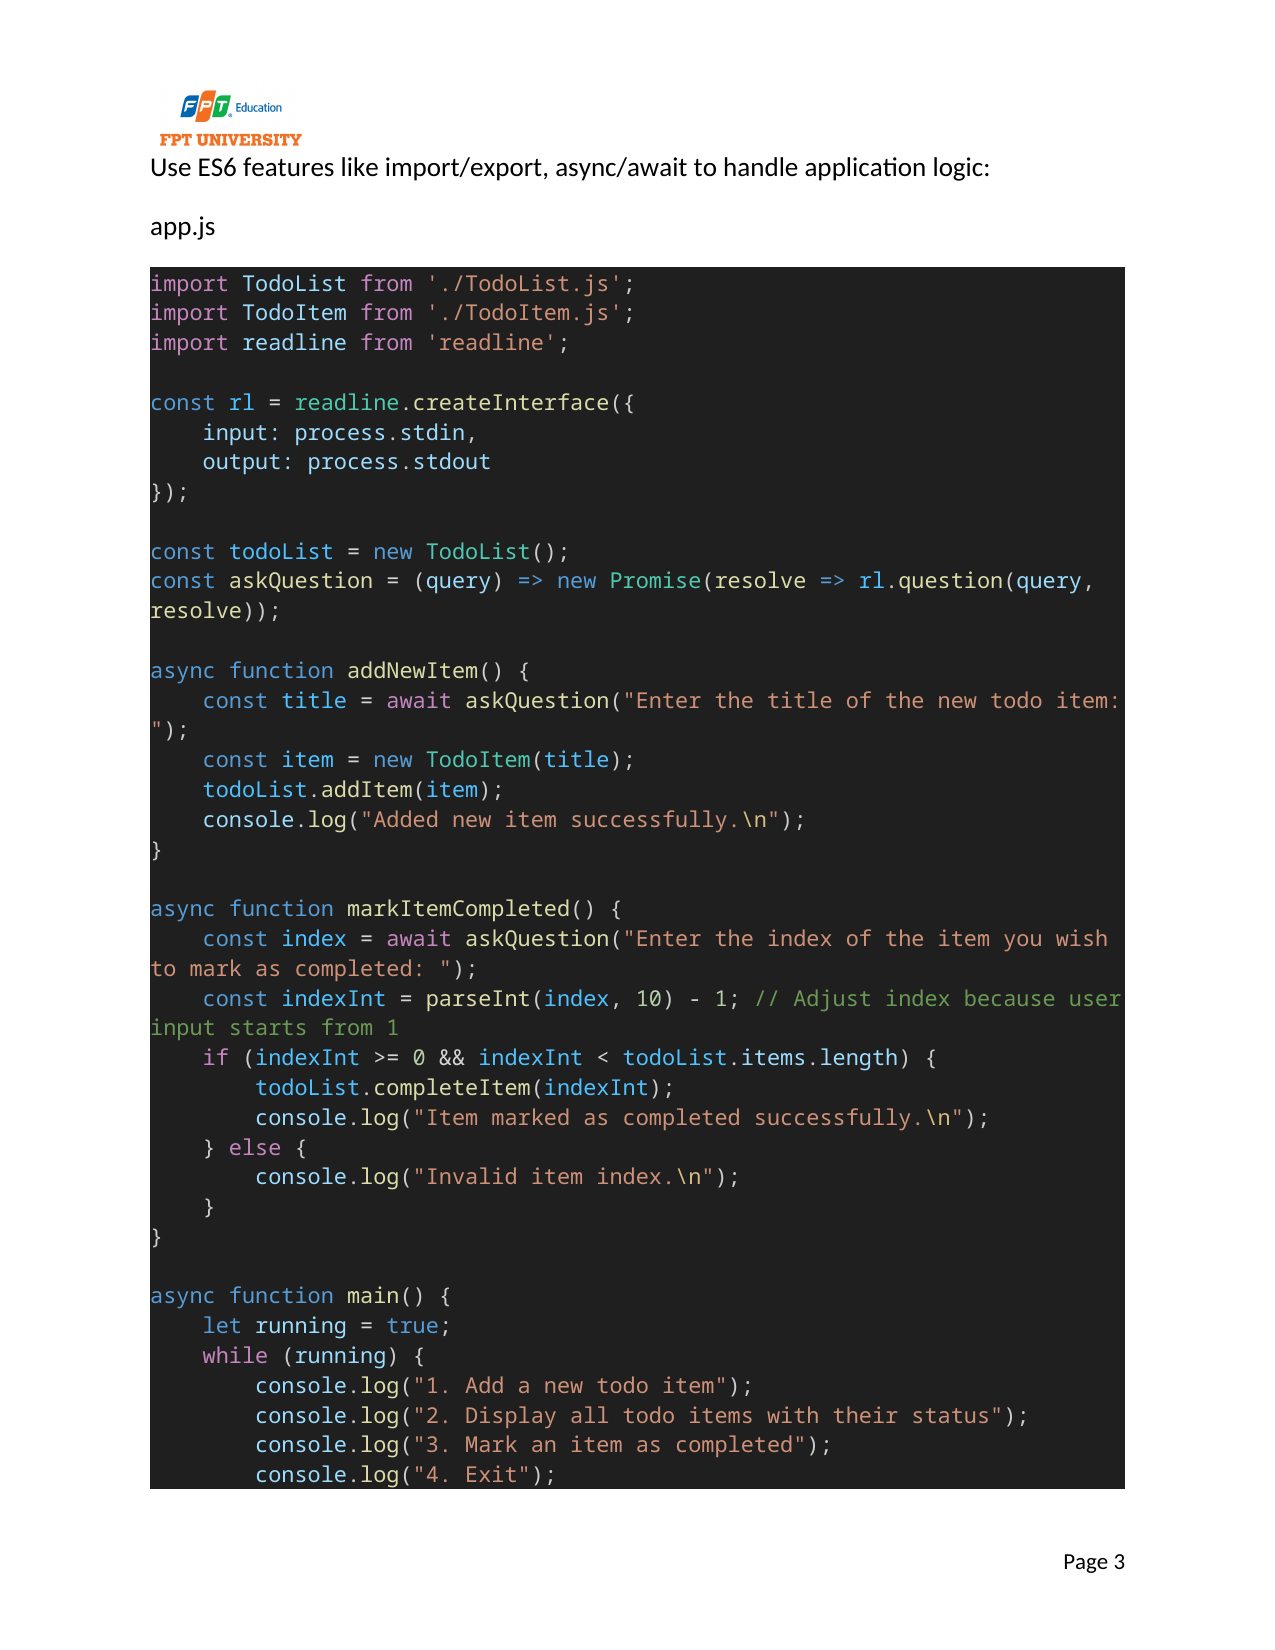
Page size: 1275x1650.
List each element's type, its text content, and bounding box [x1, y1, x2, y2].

text const item = new TodoItem(title); [150, 744, 1125, 774]
text console.log("Item marked as completed successfully.\n"); [150, 1102, 1125, 1131]
text console.log("Invalid item index.\n"); [150, 1161, 1125, 1191]
text async function main() { [150, 1280, 1125, 1310]
text console.log("2. Display all todo items with their status"); [150, 1399, 1125, 1429]
text output: process.stdout [150, 446, 1125, 476]
text Use ES6 features like import/export, async/await to handle application logic: [150, 150, 1125, 183]
text async function markItemCompleted() { [150, 893, 1125, 923]
text async function addNewItem() { [150, 655, 1125, 684]
text } [150, 1191, 1125, 1221]
text import readline from 'readline'; [150, 327, 1125, 357]
text app.js [150, 209, 1125, 242]
text } [150, 1221, 1125, 1251]
text const todoList = new TodoList(); [150, 536, 1125, 565]
picture [150, 75, 307, 150]
text import TodoList from './TodoList.js'; [150, 267, 1125, 297]
text } else { [150, 1131, 1125, 1161]
text const title = await askQuestion("Enter the title of the new todo item: "); [150, 684, 1125, 744]
text console.log("1. Add a new todo item"); [150, 1370, 1125, 1399]
text let running = true; [150, 1310, 1125, 1340]
text todoList.addItem(item); [150, 774, 1125, 804]
text console.log("4. Exit"); [150, 1459, 1125, 1489]
text const index = await askQuestion("Enter the index of the item you wish to mark as completed: "); [150, 923, 1125, 982]
text } [150, 833, 1125, 863]
text console.log("Added new item successfully.\n"); [150, 804, 1125, 833]
text console.log("3. Mark an item as completed"); [150, 1429, 1125, 1459]
text input: process.stdin, [150, 416, 1125, 446]
text const askQuestion = (query) => new Promise(resolve => rl.question(query, resolve)); [150, 565, 1125, 625]
text while (running) { [150, 1340, 1125, 1370]
text const rl = readline.createInterface({ [150, 387, 1125, 416]
text todoList.completeItem(indexInt); [150, 1072, 1125, 1102]
text }); [150, 476, 1125, 506]
text const indexInt = parseInt(index, 10) - 1; // Adjust index because user input starts from 1 [150, 982, 1125, 1042]
text if (indexInt >= 0 && indexInt < todoList.items.length) { [150, 1042, 1125, 1072]
text import TodoItem from './TodoItem.js'; [150, 297, 1125, 327]
